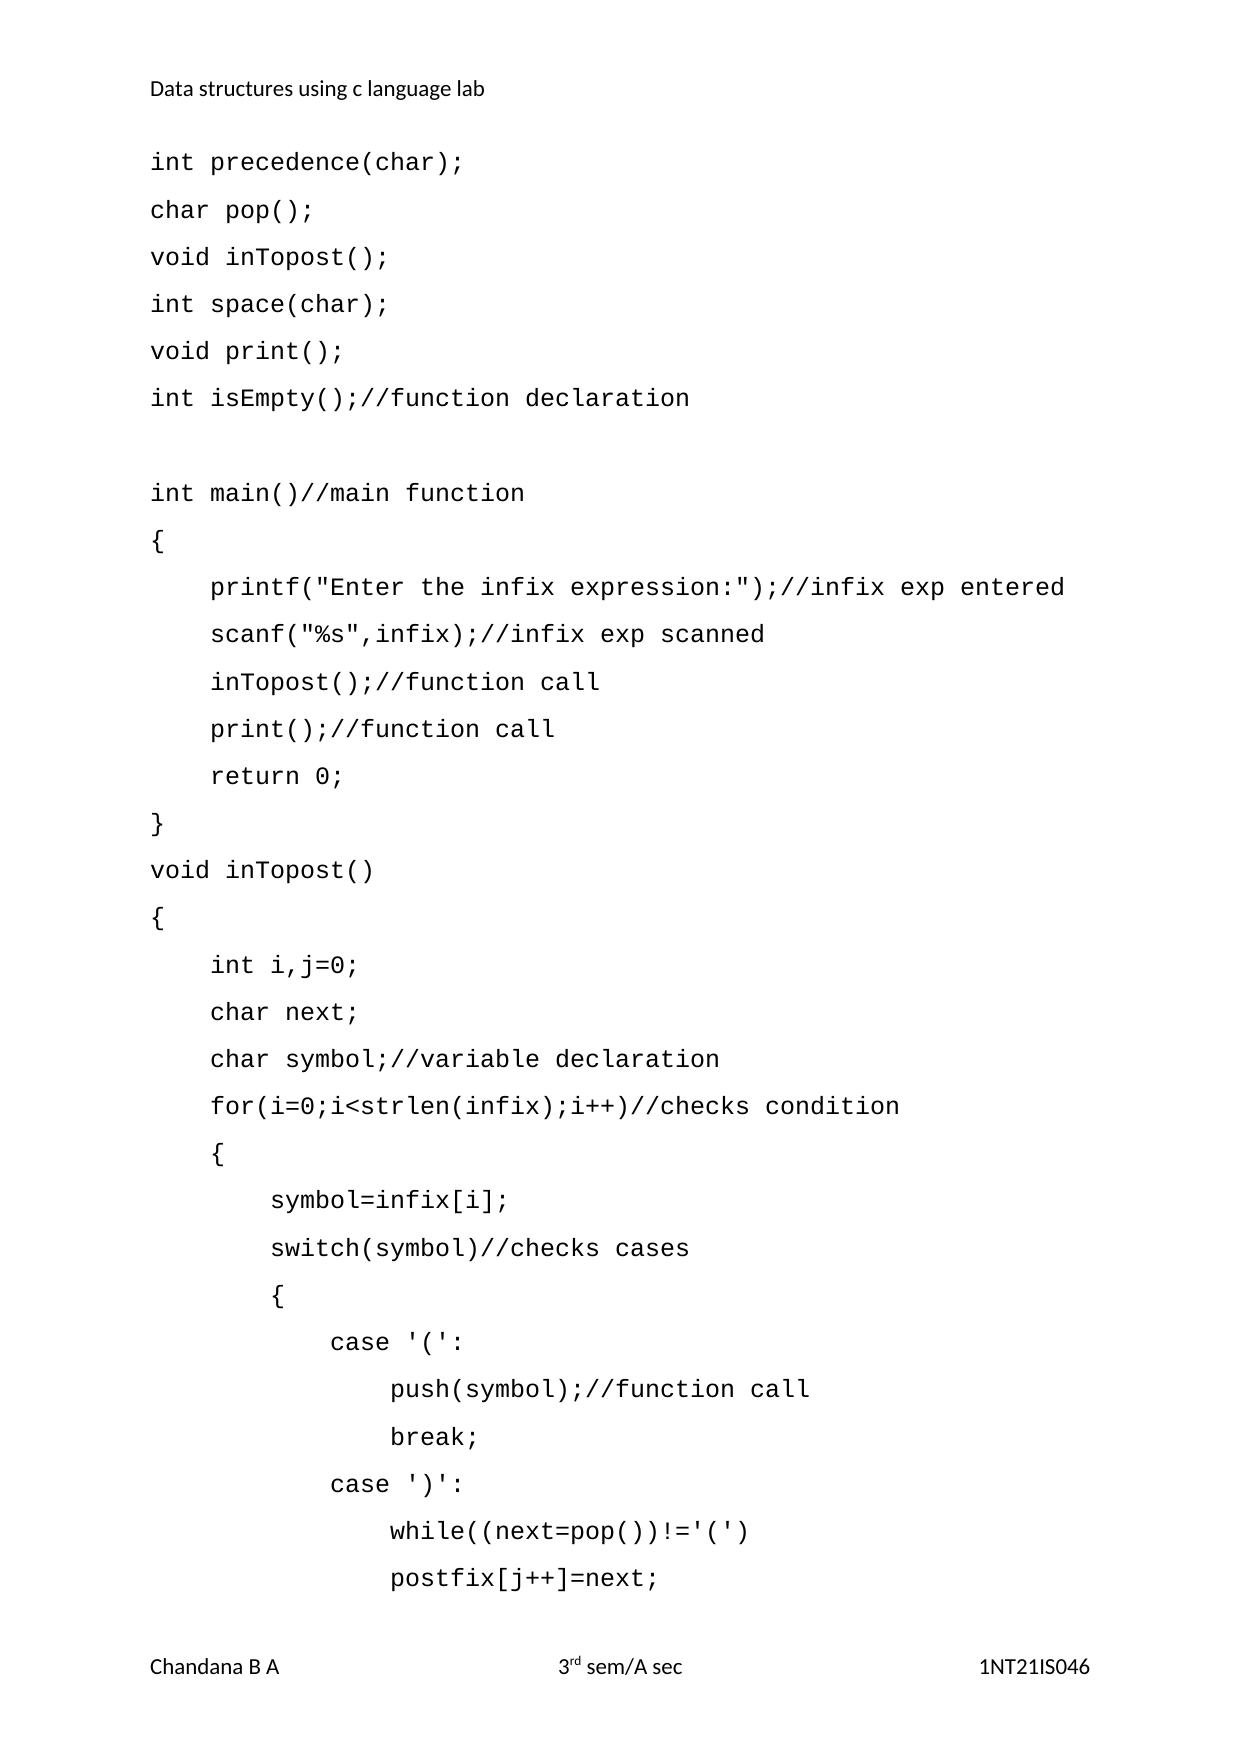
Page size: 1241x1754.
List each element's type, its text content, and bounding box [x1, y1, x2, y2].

text scanf("%s",infix);//infix exp scanned [150, 622, 1090, 650]
text void print(); [150, 339, 1090, 367]
text { [150, 905, 1090, 933]
text print();//function call [150, 716, 1090, 744]
text for(i=0;i<strlen(infix);i++)//checks condition [150, 1094, 1090, 1122]
text postfix[j++]=next; [150, 1566, 1090, 1594]
text int space(char); [150, 292, 1090, 320]
text } [150, 811, 1090, 839]
text break; [150, 1424, 1090, 1452]
text int precedence(char); [150, 150, 1090, 178]
text void inTopost() [150, 858, 1090, 886]
text { [150, 1282, 1090, 1311]
text char next; [150, 999, 1090, 1028]
text while((next=pop())!='(') [150, 1518, 1090, 1547]
text switch(symbol)//checks cases [150, 1235, 1090, 1264]
text { [150, 527, 1090, 556]
text case ')': [150, 1471, 1090, 1499]
text push(symbol);//function call [150, 1377, 1090, 1405]
text int main()//main function [150, 480, 1090, 509]
text return 0; [150, 763, 1090, 792]
text char symbol;//variable declaration [150, 1047, 1090, 1075]
text int isEmpty();//function declaration [150, 386, 1090, 414]
text int i,j=0; [150, 952, 1090, 981]
text case '(': [150, 1330, 1090, 1358]
text char pop(); [150, 197, 1090, 226]
text printf("Enter the infix expression:");//infix exp entered [150, 575, 1090, 603]
text void inTopost(); [150, 244, 1090, 273]
text inTopost();//function call [150, 669, 1090, 697]
text { [150, 1141, 1090, 1169]
text symbol=infix[i]; [150, 1188, 1090, 1216]
